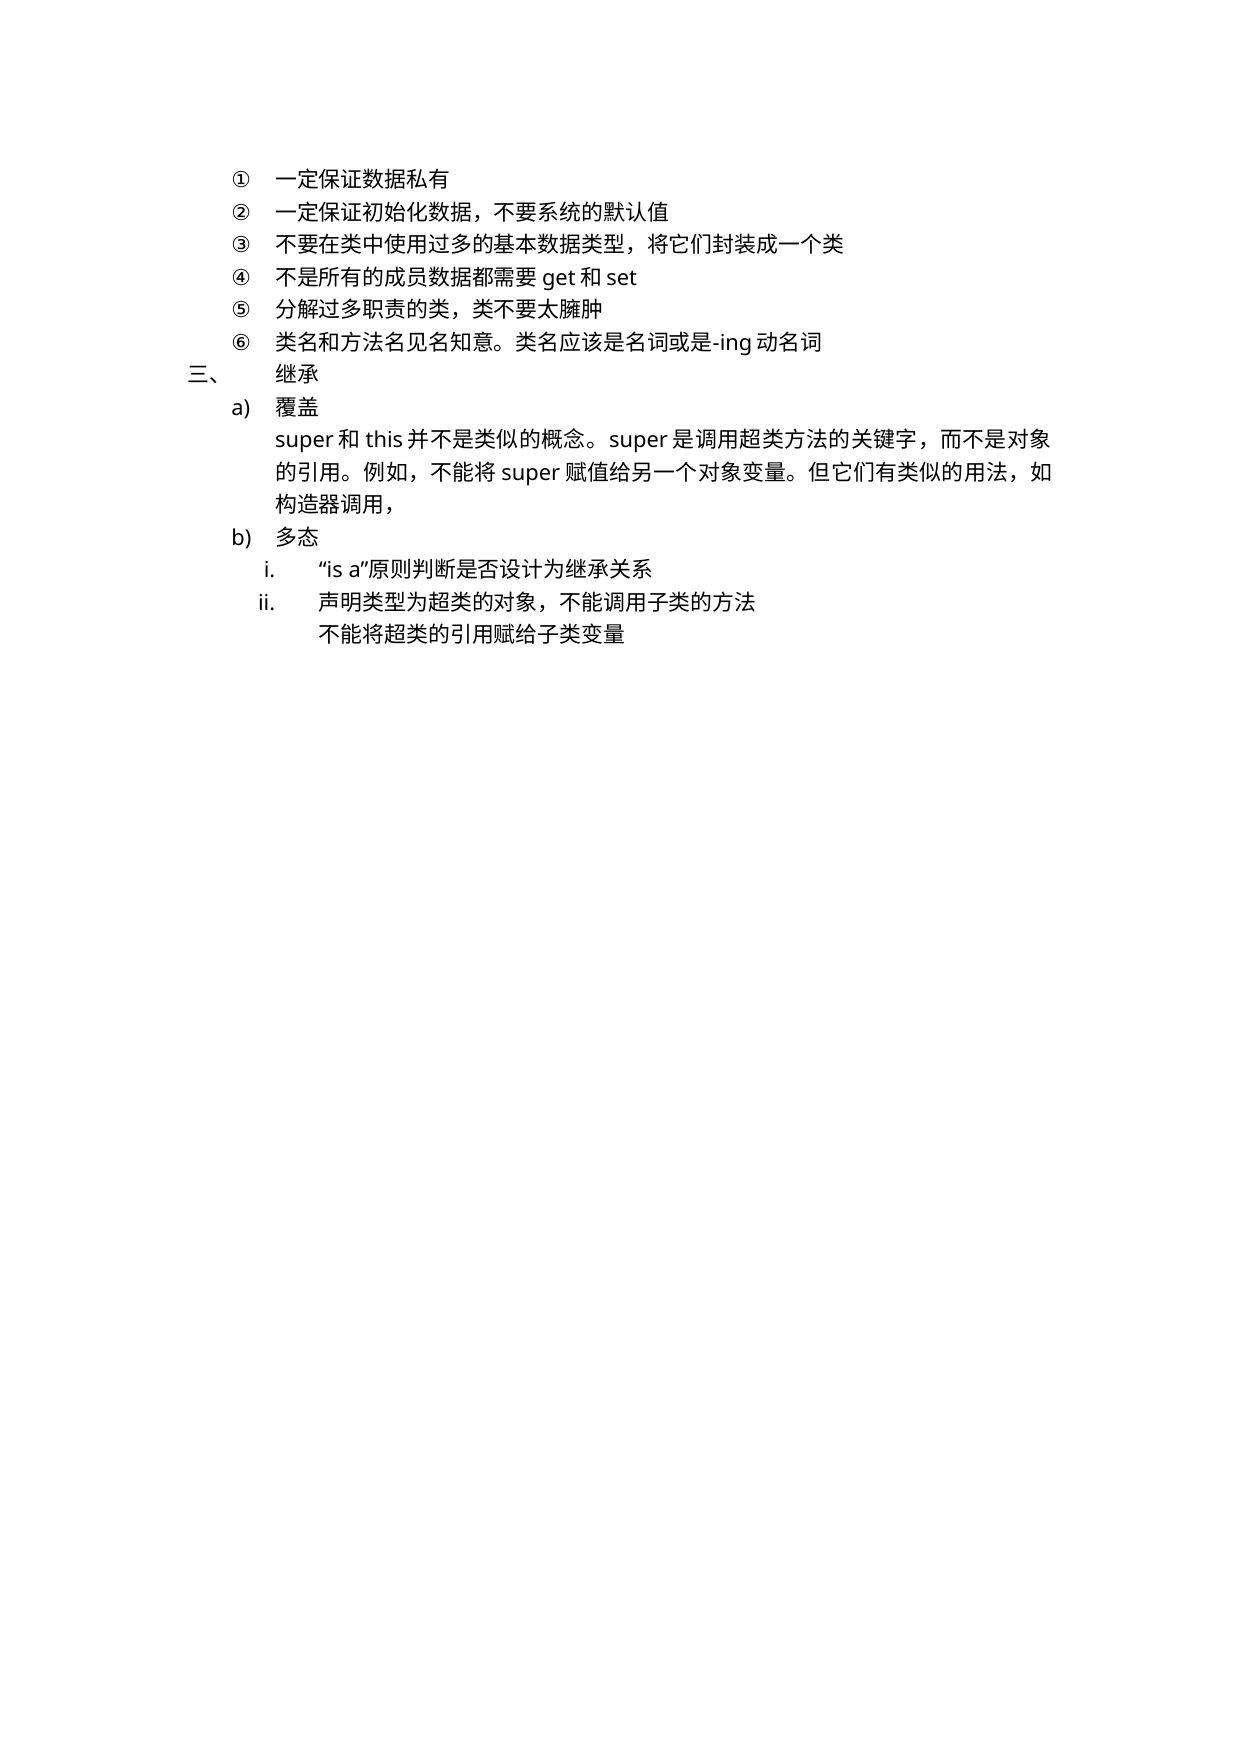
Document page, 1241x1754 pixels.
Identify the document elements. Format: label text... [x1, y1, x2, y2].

list 多态 [231, 519, 1053, 552]
list 不是所有的成员数据都需要get和set [231, 259, 1053, 292]
list 覆盖 [231, 389, 1053, 422]
list 分解过多职责的类，类不要太臃肿 [231, 292, 1053, 324]
list 不要在类中使用过多的基本数据类型，将它们封装成一个类 [231, 227, 1053, 259]
list super和this并不是类似的概念。super是调用超类方法的关键字，而不是对象的引用。例如，不能将super赋值给另一个对象变量。但它们有类似的用法，如构造器调用， [275, 422, 1053, 519]
list 不能将超类的引用赋给子类变量 [319, 617, 1053, 649]
list 继承 [187, 357, 1053, 389]
list 类名和方法名见名知意。类名应该是名词或是-ing动名词 [231, 324, 1053, 357]
list 声明类型为超类的对象，不能调用子类的方法 [275, 584, 1053, 617]
list 一定保证初始化数据，不要系统的默认值 [231, 194, 1053, 227]
list “is a”原则判断是否设计为继承关系 [275, 552, 1053, 584]
list 一定保证数据私有 [231, 162, 1053, 194]
